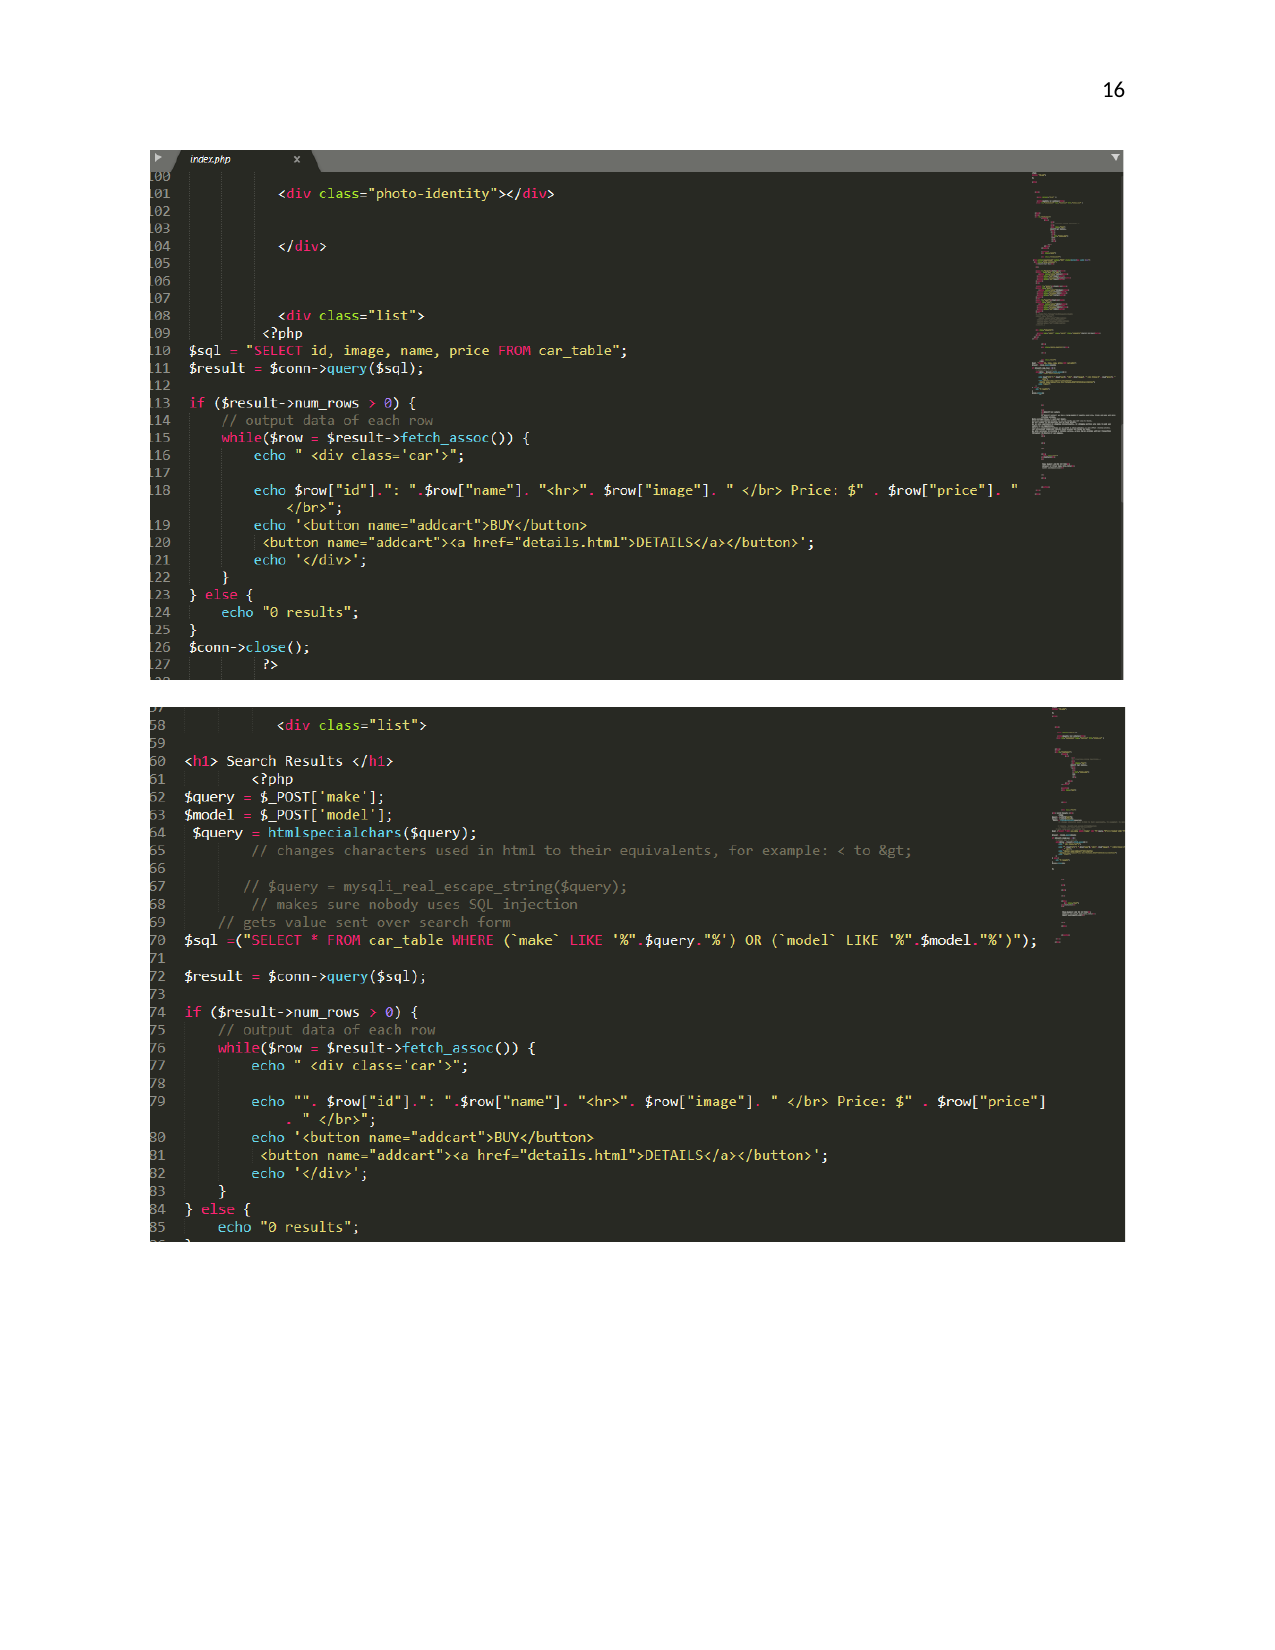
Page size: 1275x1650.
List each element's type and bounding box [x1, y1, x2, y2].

picture [150, 707, 1125, 1242]
picture [150, 150, 1124, 680]
